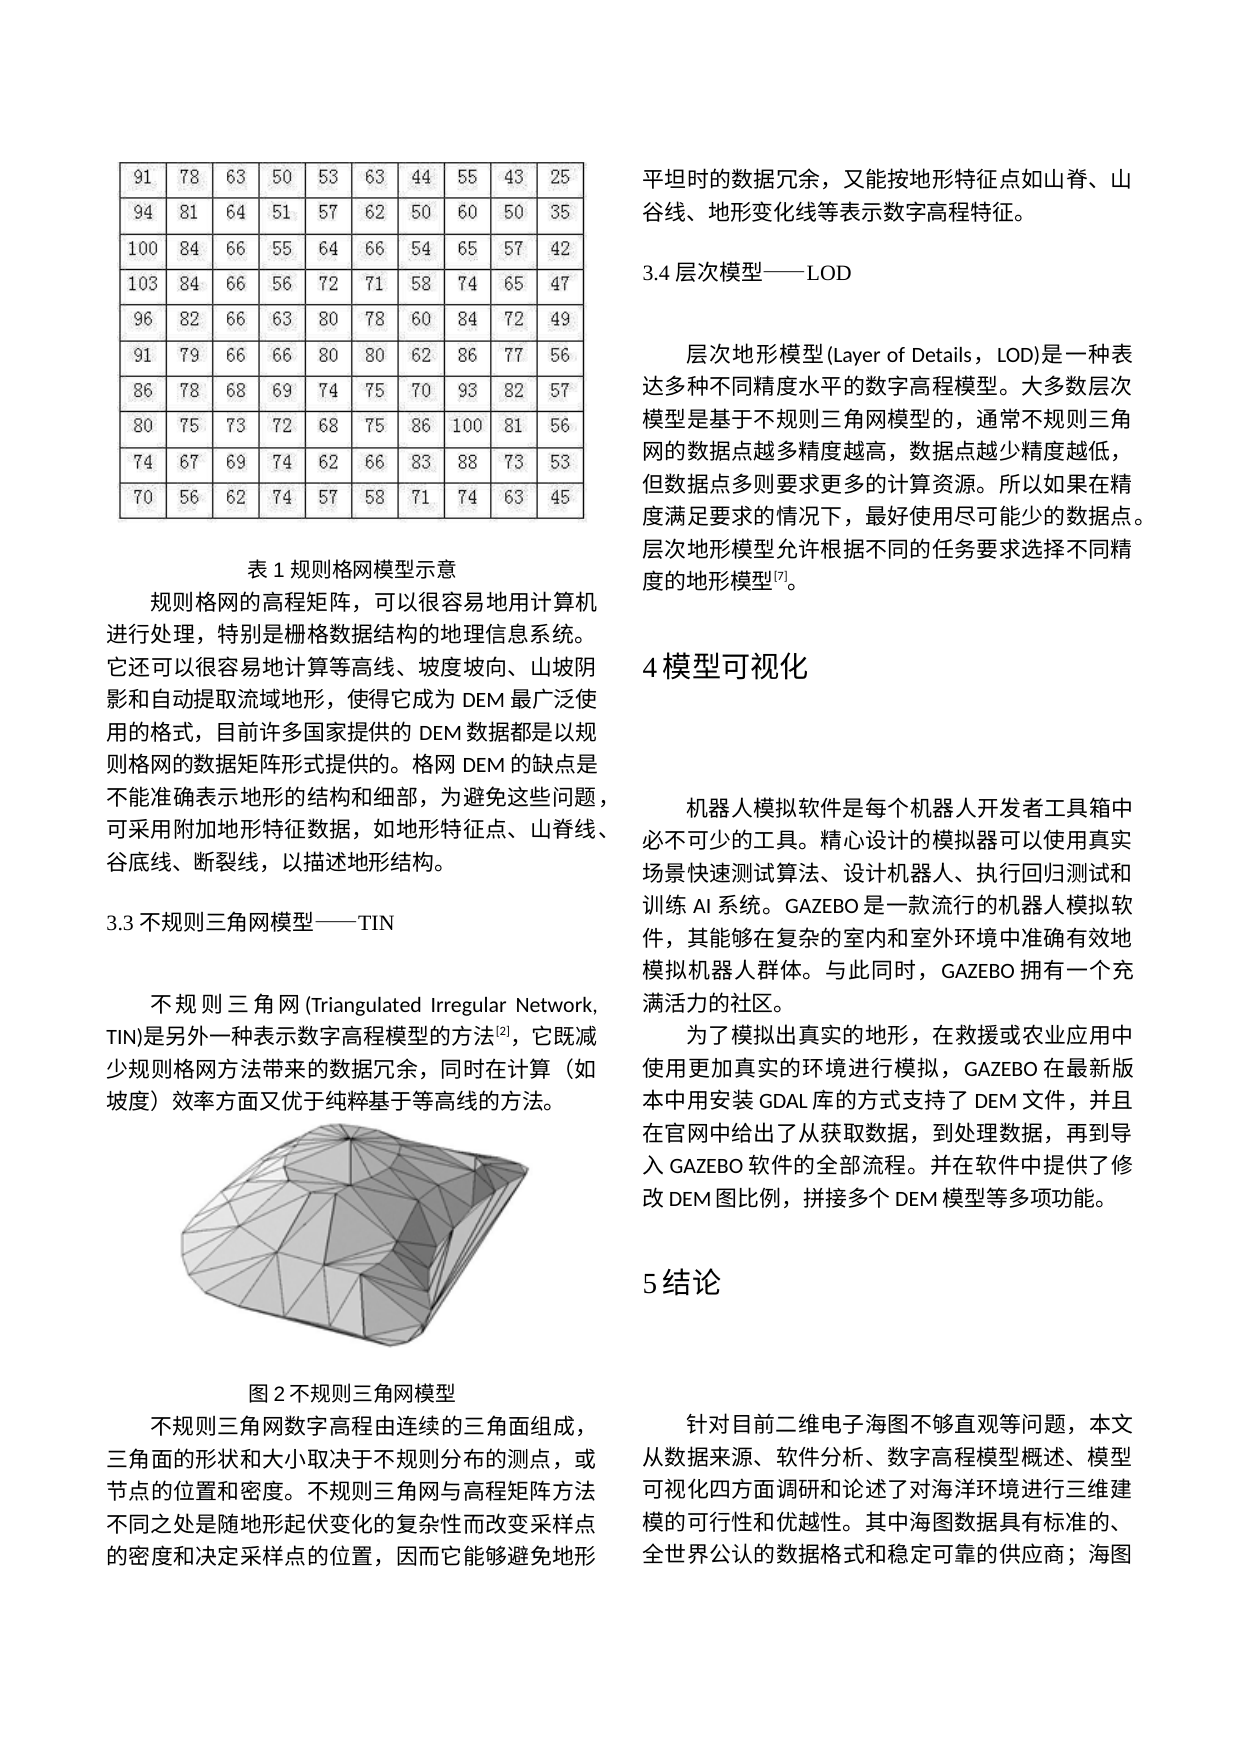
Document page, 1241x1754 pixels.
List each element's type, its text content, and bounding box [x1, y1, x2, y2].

subtitle 4模型可视化 [642, 632, 1134, 697]
text 层次地形模型(Layer of Details，LOD)是一种表达多种不同精度水平的数字高程模型。大多数层次模型是基于不规则三角网模型的，通常不规则三角网的数据点越多精度越高，数据点越少精度越低，但数据点多则要求更多的计算资源。所以如果在精度满足要求的情况下，最好使用尽可能少的数据点。层次地形模型允许根据不同的任务要求选择不同精度的地形模型[7]。 [642, 336, 1134, 596]
text 不规则三角网(Triangulated Irregular Network, TIN)是另外一种表示数字高程模型的方法[2]，它既减少规则格网方法带来的数据冗余，同时在计算（如坡度）效率方面又优于纯粹基于等高线的方法。 [106, 986, 598, 1116]
text 不规则三角网数字高程由连续的三角面组成，三角面的形状和大小取决于不规则分布的测点，或节点的位置和密度。不规则三角网与高程矩阵方法不同之处是随地形起伏变化的复杂性而改变采样点的密度和决定采样点的位置，因而它能够避免地形平坦时的数据冗余，又能按地形特征点如山脊、山谷线、地形变化线等表示数字高程特征。 [642, 162, 1134, 227]
subtitle 5结论 [642, 1248, 1134, 1313]
subtitle 3.4 层次模型——LOD [642, 254, 1134, 287]
text 机器人模拟软件是每个机器人开发者工具箱中必不可少的工具。精心设计的模拟器可以使用真实场景快速测试算法、设计机器人、执行回归测试和训练 AI 系统。GAZEBO是一款流行的机器人模拟软件，其能够在复杂的室内和室外环境中准确有效地模拟机器人群体。与此同时，GAZEBO拥有一个充满活力的社区。 [642, 790, 1134, 1018]
text 为了模拟出真实的地形，在救援或农业应用中使用更加真实的环境进行模拟，GAZEBO在最新版本中用安装GDAL库的方式支持了DEM文件，并且在官网中给出了从获取数据，到处理数据，再到导入GAZEBO软件的全部流程。并在软件中提供了修改DEM图比例，拼接多个DEM模型等多项功能。 [642, 1018, 1134, 1213]
subtitle 3.3 不规则三角网模型——TIN [106, 904, 598, 937]
picture [117, 162, 588, 524]
picture [170, 1116, 534, 1351]
text 规则格网的高程矩阵，可以很容易地用计算机进行处理，特别是栅格数据结构的地理信息系统。它还可以很容易地计算等高线、坡度坡向、山坡阴影和自动提取流域地形，使得它成为DEM 最广泛使用的格式，目前许多国家提供的 DEM数据都是以规则格网的数据矩阵形式提供的。格网 DEM 的缺点是不能准确表示地形的结构和细部，为避免这些问题，可采用附加地形特征数据，如地形特征点、山脊线、谷底线、断裂线，以描述地形结构。 [106, 584, 598, 877]
text 不规则三角网数字高程由连续的三角面组成，三角面的形状和大小取决于不规则分布的测点，或节点的位置和密度。不规则三角网与高程矩阵方法不同之处是随地形起伏变化的复杂性而改变采样点的密度和决定采样点的位置，因而它能够避免地形平坦时的数据冗余，又能按地形特征点如山脊、山谷线、地形变化线等表示数字高程特征。 [106, 1409, 598, 1571]
text 表 1 规则格网模型示意 [106, 552, 598, 584]
